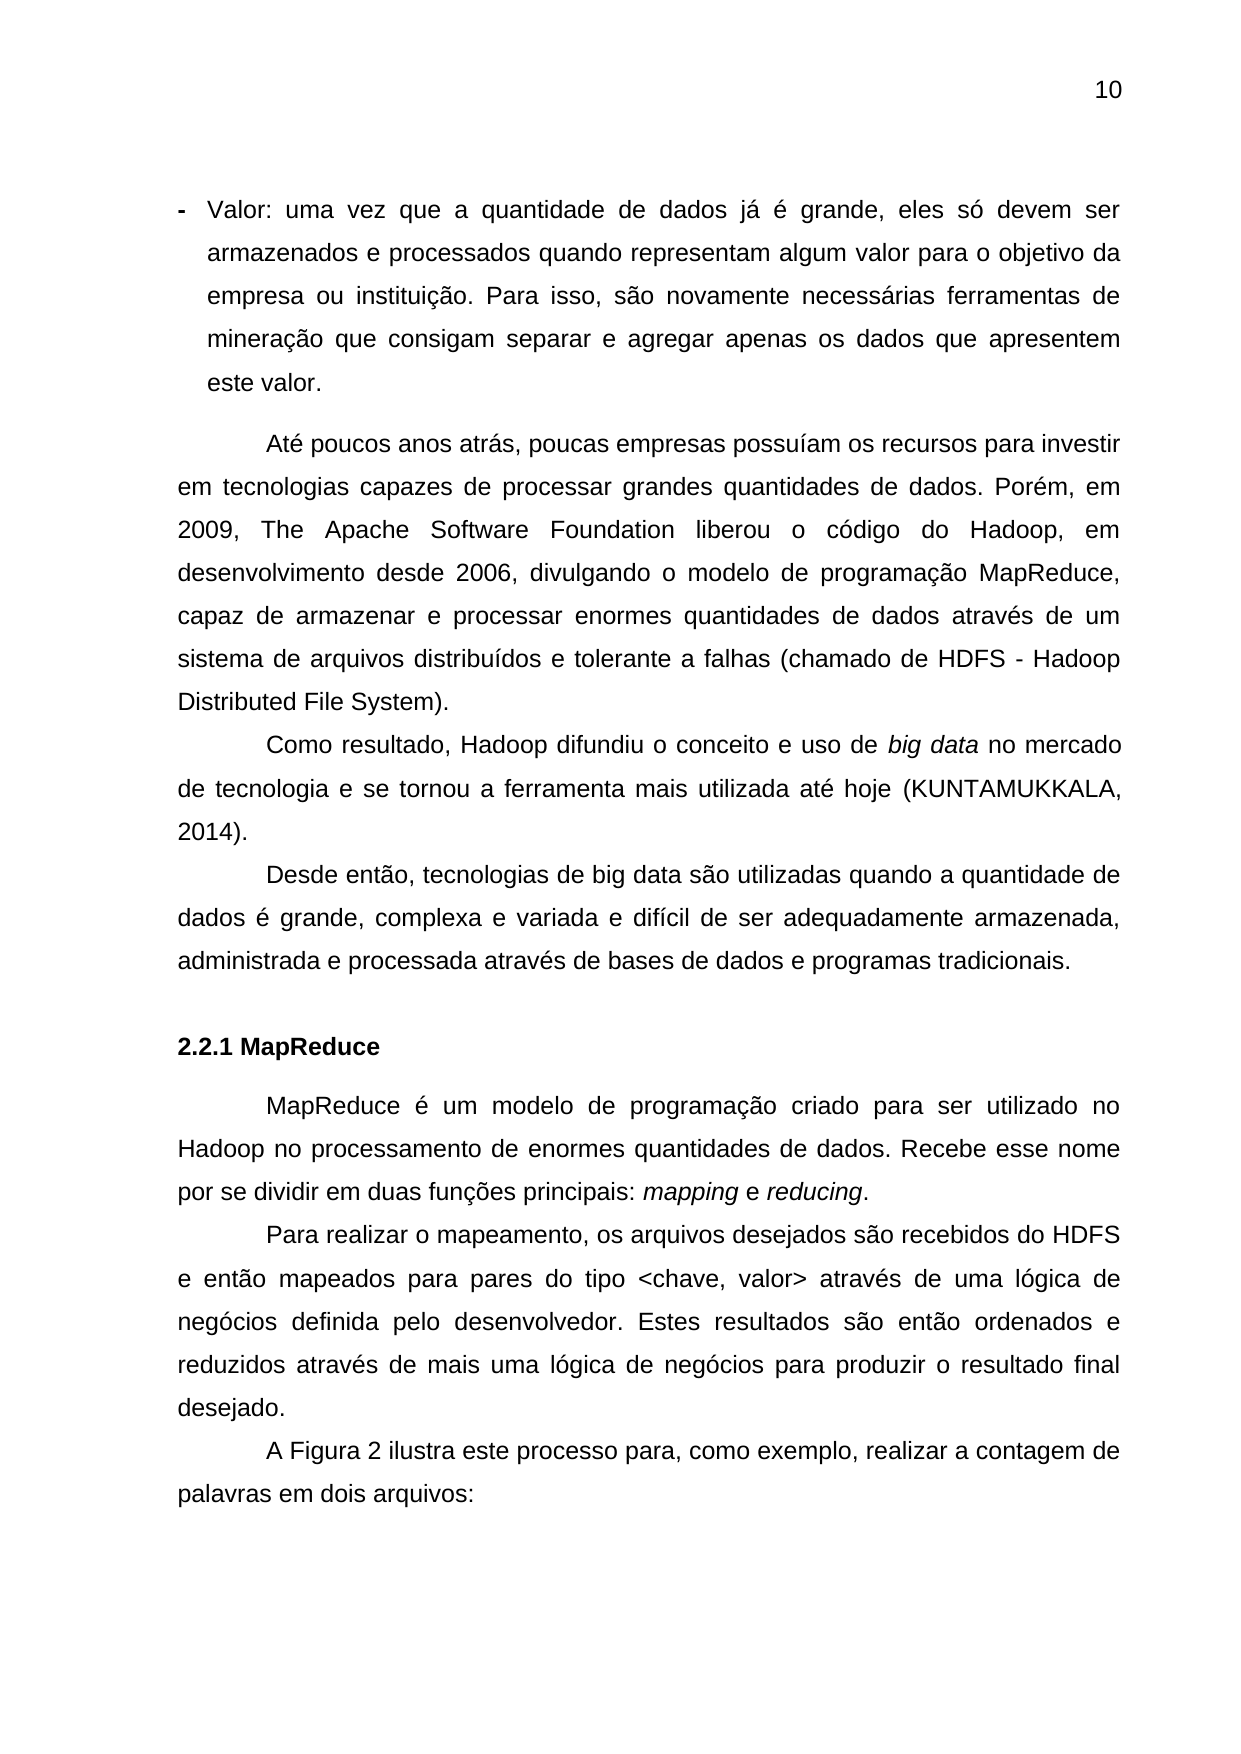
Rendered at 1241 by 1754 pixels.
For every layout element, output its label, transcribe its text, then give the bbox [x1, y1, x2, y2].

text Para realizar o mapeamento, os arquivos desejados são recebidos do HDFS e então mapeados para pares do tipo <chave, valor> através de uma lógica de negócios definida pelo desenvolvedor. Estes resultados são então ordenados e reduzidos através de mais uma lógica de negócios para produzir o resultado final desejado. [177, 1221, 1122, 1422]
text Como resultado, Hadoop difundiu o conceito e uso de big data no mercado de tecnologia e se tornou a ferramenta mais utilizada até hoje . [177, 731, 1122, 846]
text Desde então, tecnologias de big data são utilizadas quando a quantidade de dados é grande, complexa e variada e difícil de ser adequadamente armazenada, administrada e processada através de bases de dados e programas tradicionais. [177, 860, 1122, 975]
text MapReduce é um modelo de programação criado para ser utilizado no Hadoop no processamento de enormes quantidades de dados. Recebe esse nome por se dividir em duas funções principais: mapping e reducing. [177, 1091, 1122, 1206]
subtitle MapReduce [177, 1032, 1122, 1061]
text A Figura 2 ilustra este processo para, como exemplo, realizar a contagem de palavras em dois arquivos: [177, 1436, 1122, 1508]
text Até poucos anos atrás, poucas empresas possuíam os recursos para investir em tecnologias capazes de processar grandes quantidades de dados. Porém, em 2009, The Apache Software Foundation liberou o código do Hadoop, em desenvolvimento desde 2006, divulgando o modelo de programação MapReduce, capaz de armazenar e processar enormes quantidades de dados através de um sistema de arquivos distribuídos e tolerante a falhas (chamado de HDFS - Hadoop Distributed File System). [177, 429, 1122, 716]
text Valor: uma vez que a quantidade de dados já é grande, eles só devem ser armazenados e processados quando representam algum valor para o objetivo da empresa ou instituição. Para isso, são novamente necessárias ferramentas de mineração que consigam separar e agregar apenas os dados que apresentem este valor. [177, 195, 1122, 396]
